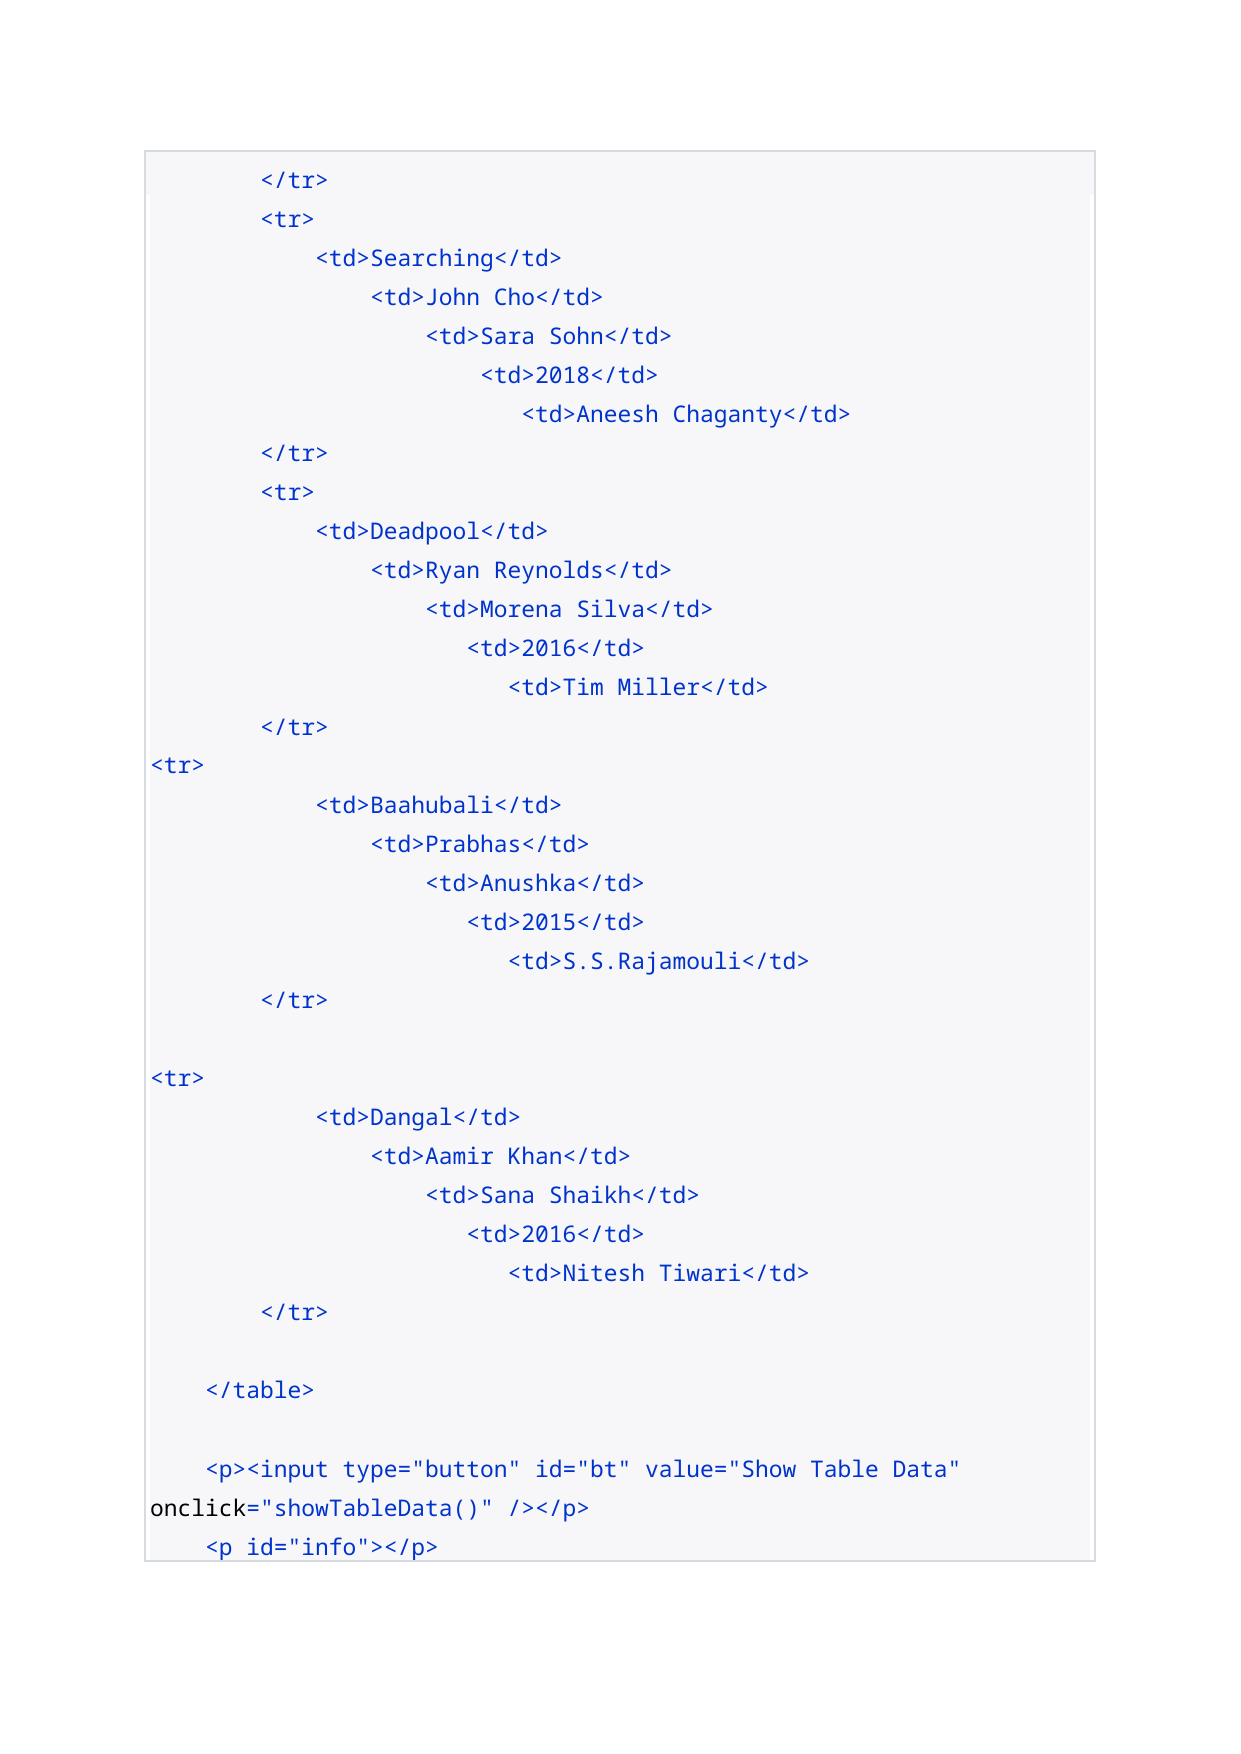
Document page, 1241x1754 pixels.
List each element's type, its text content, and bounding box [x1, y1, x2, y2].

text </tr> [150, 703, 1090, 742]
text </tr> [146, 152, 1094, 195]
text <p id="info"></p> [150, 1523, 1090, 1560]
text <td>Sara Sohn</td> [150, 312, 1090, 351]
text <td>Deadpool</td> [150, 507, 1090, 546]
text <p><input type="button" id="bt" value="Show Table Data" onclick="showTableData()" /></p> [150, 1445, 1090, 1523]
text <td>Dangal</td> [150, 1093, 1090, 1132]
text </tr> [150, 976, 1090, 1015]
text <td>2016</td> [150, 624, 1090, 663]
text <td>Tim Miller</td> [150, 663, 1090, 703]
text <tr> [150, 195, 1090, 234]
text <tr> [150, 742, 1090, 781]
text <td>Prabhas</td> [150, 820, 1090, 859]
text <td>Nitesh Tiwari</td> [150, 1249, 1090, 1288]
text </table> [150, 1367, 1090, 1406]
text <td>Sana Shaikh</td> [150, 1171, 1090, 1210]
text </tr> [150, 429, 1090, 468]
text <td>2016</td> [150, 1210, 1090, 1249]
text <tr> [150, 1054, 1090, 1093]
text <td>Ryan Reynolds</td> [150, 546, 1090, 585]
text <td>Anushka</td> [150, 859, 1090, 898]
text <td>John Cho</td> [150, 273, 1090, 312]
text <td>Searching</td> [150, 234, 1090, 273]
text <td>Aamir Khan</td> [150, 1132, 1090, 1171]
text <td>Aneesh Chaganty</td> [150, 390, 1090, 429]
text <td>Morena Silva</td> [150, 585, 1090, 624]
text <td>2015</td> [150, 898, 1090, 937]
text <td>Baahubali</td> [150, 781, 1090, 820]
text </tr> [150, 1288, 1090, 1328]
text <td>S.S.Rajamouli</td> [150, 937, 1090, 976]
text <tr> [150, 468, 1090, 507]
text <td>2018</td> [150, 351, 1090, 390]
